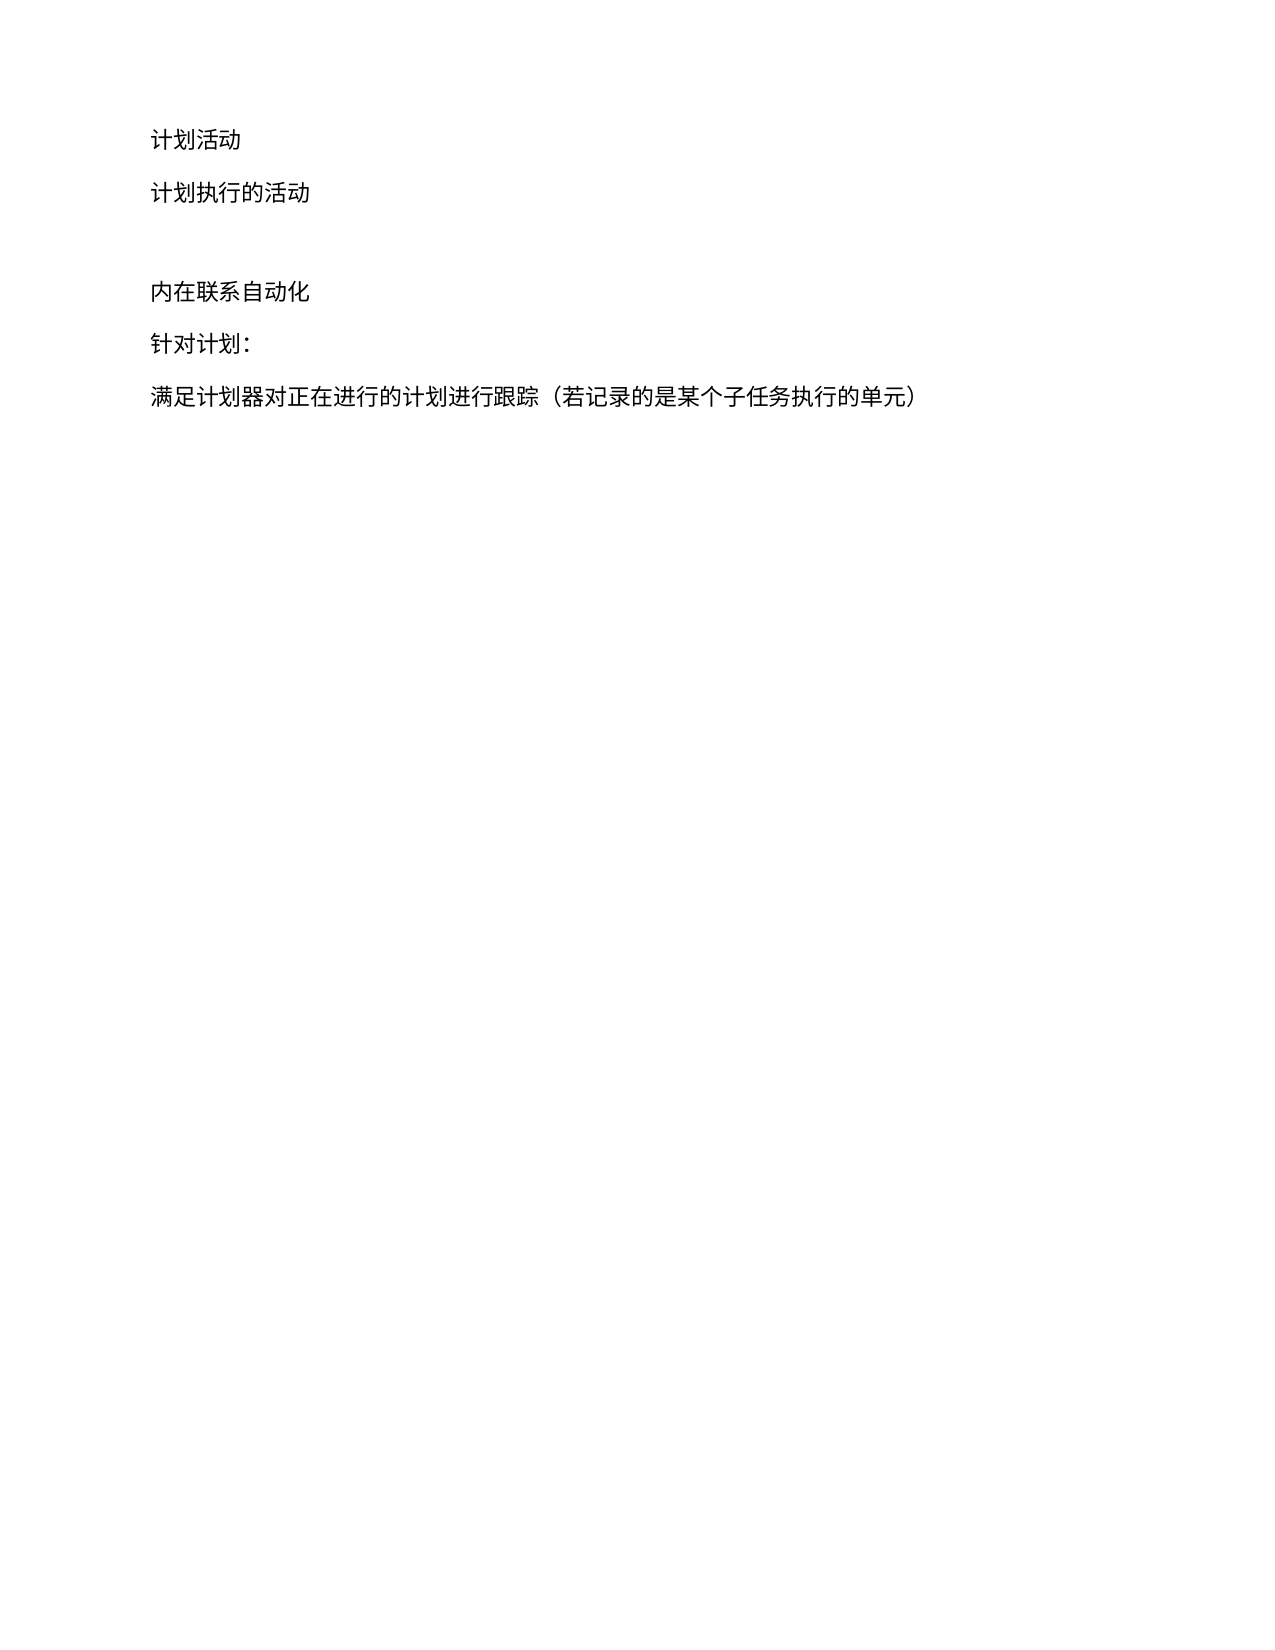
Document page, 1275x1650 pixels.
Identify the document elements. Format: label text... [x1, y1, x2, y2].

text 计划活动 [150, 122, 1200, 155]
text 内在联系自动化 [150, 274, 1200, 307]
text 针对计划： [150, 326, 1200, 359]
text 计划执行的活动 [150, 174, 1200, 208]
text 满足计划器对正在进行的计划进行跟踪（若记录的是某个子任务执行的单元） [150, 379, 1200, 412]
